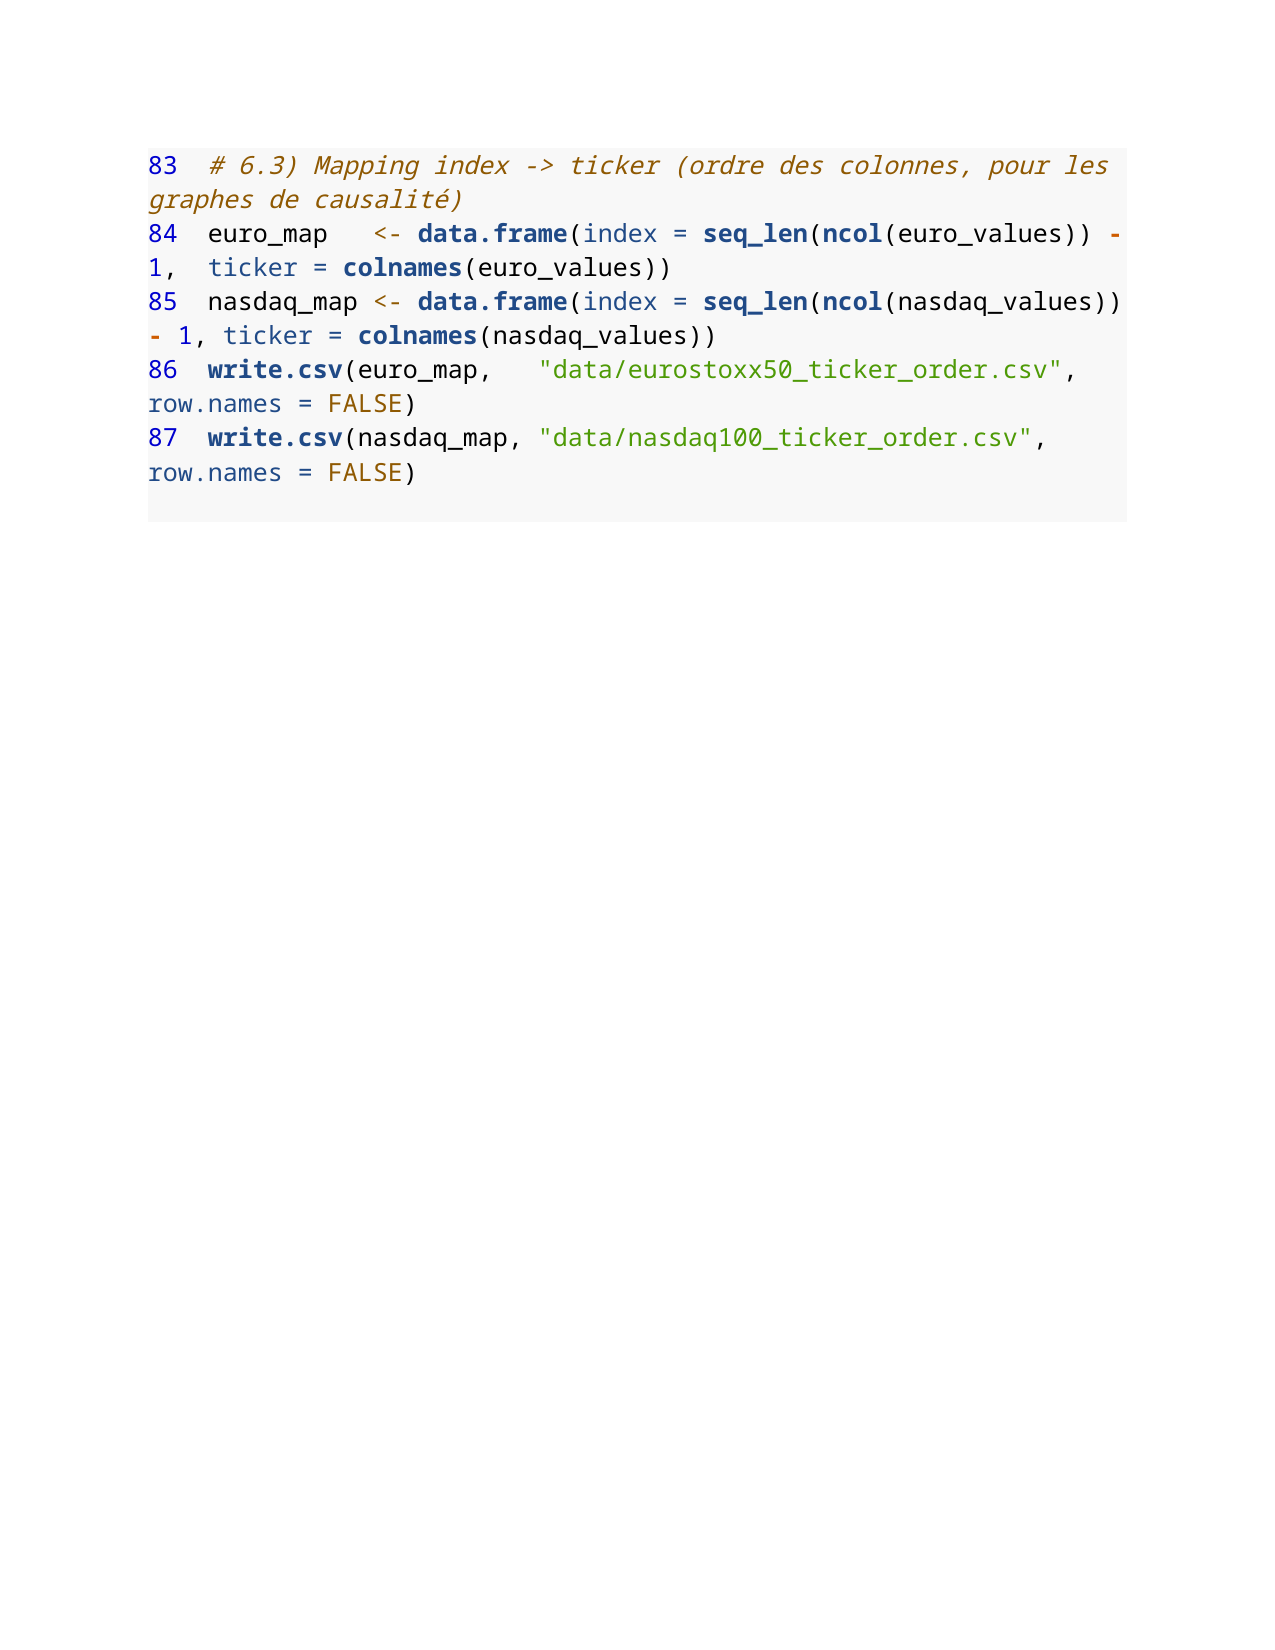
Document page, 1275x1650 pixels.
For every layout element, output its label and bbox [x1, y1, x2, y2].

text [148, 148, 1127, 522]
